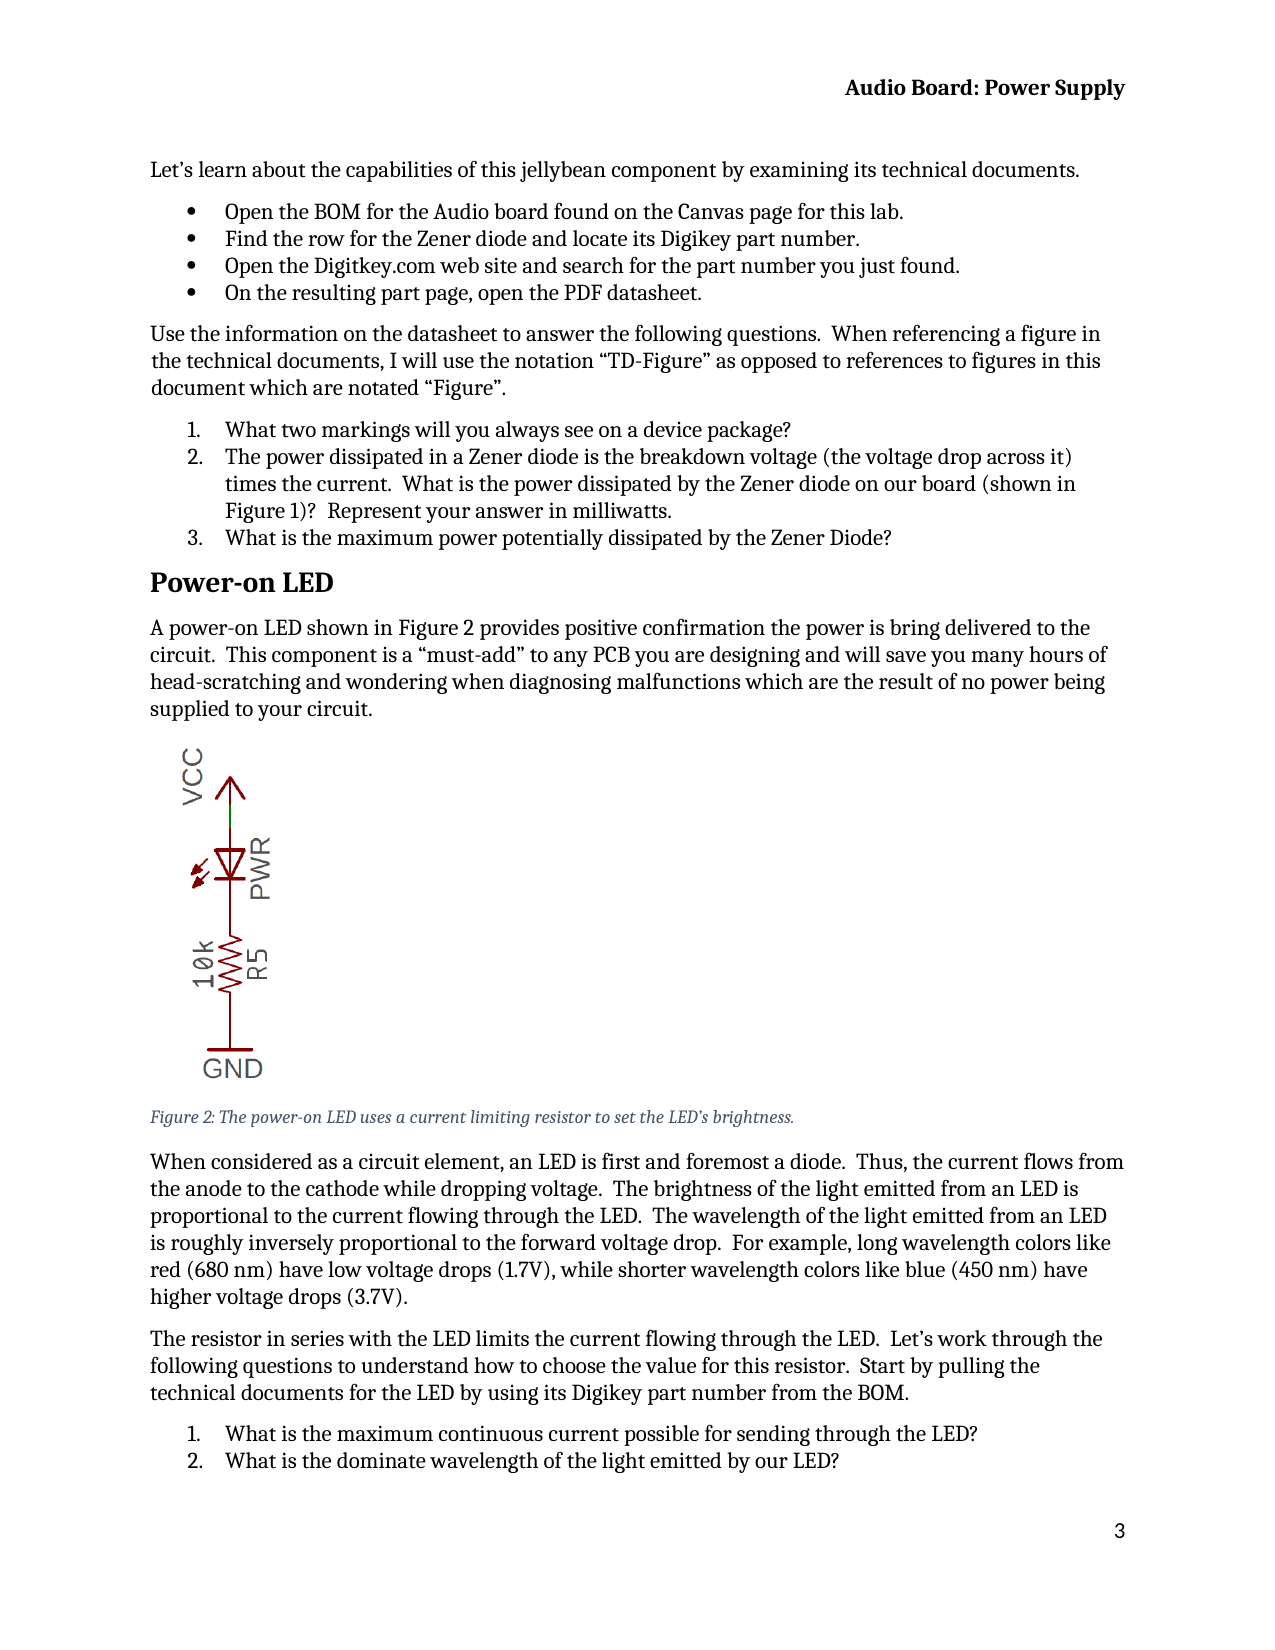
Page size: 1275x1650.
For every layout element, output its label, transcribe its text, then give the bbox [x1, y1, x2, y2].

list What is the maximum continuous current possible for sending through the LED? [187, 1421, 1125, 1447]
text The resistor in series with the LED limits the current flowing through the LED. Let’s work through the following questions to understand how to choose the value for this resistor. Start by pulling the technical documents for the LED by using its Digikey part number from the BOM. [150, 1325, 1125, 1406]
list Open the BOM for the Audio board found on the Canvas page for this lab. [187, 198, 1125, 225]
text A power-on LED shown in Figure 2 provides positive confirmation the power is bring delivered to the circuit. This component is a “must-add” to any PCB you are designing and will save you many hours of head-scratching and wondering when diagnosing malfunctions which are the result of no power being supplied to your circuit. [150, 614, 1125, 722]
list On the resulting part page, open the PDF datasheet. [187, 280, 1125, 306]
picture [150, 737, 304, 1092]
text Let’s learn about the capabilities of this jellybean component by examining its technical documents. [150, 157, 1125, 183]
list The power dissipated in a Zener diode is the breakdown voltage (the voltage drop across it) times the current. What is the power dissipated by the Zener diode on our board (shown in Figure 1)? Represent your answer in milliwatts. [187, 443, 1125, 524]
text Power-on LED [150, 566, 1125, 599]
list What two markings will you always see on a device package? [187, 416, 1125, 443]
text When considered as a circuit element, an LED is first and foremost a diode. Thus, the current flows from the anode to the cathode while dropping voltage. The brightness of the light emitted from an LED is proportional to the current flowing through the LED. The wavelength of the light emitted from an LED is roughly inversely proportional to the forward voltage drop. For example, long wavelength colors like red (680 nm) have low voltage drops (1.7V), while shorter wavelength colors like blue (450 nm) have higher voltage drops (3.7V). [150, 1149, 1125, 1311]
text Use the information on the datasheet to answer the following questions. When referencing a figure in the technical documents, I will use the notation “TD-Figure” as opposed to references to figures in this document which are notated “Figure”. [150, 321, 1125, 401]
list Open the Digitkey.com web site and search for the part number you just found. [187, 253, 1125, 279]
list Find the row for the Zener diode and locate its Digikey part number. [187, 226, 1125, 252]
list What is the maximum power potentially dissipated by the Zener Diode? [187, 525, 1125, 551]
list What is the dominate wavelength of the light emitted by our LED? [187, 1448, 1125, 1474]
